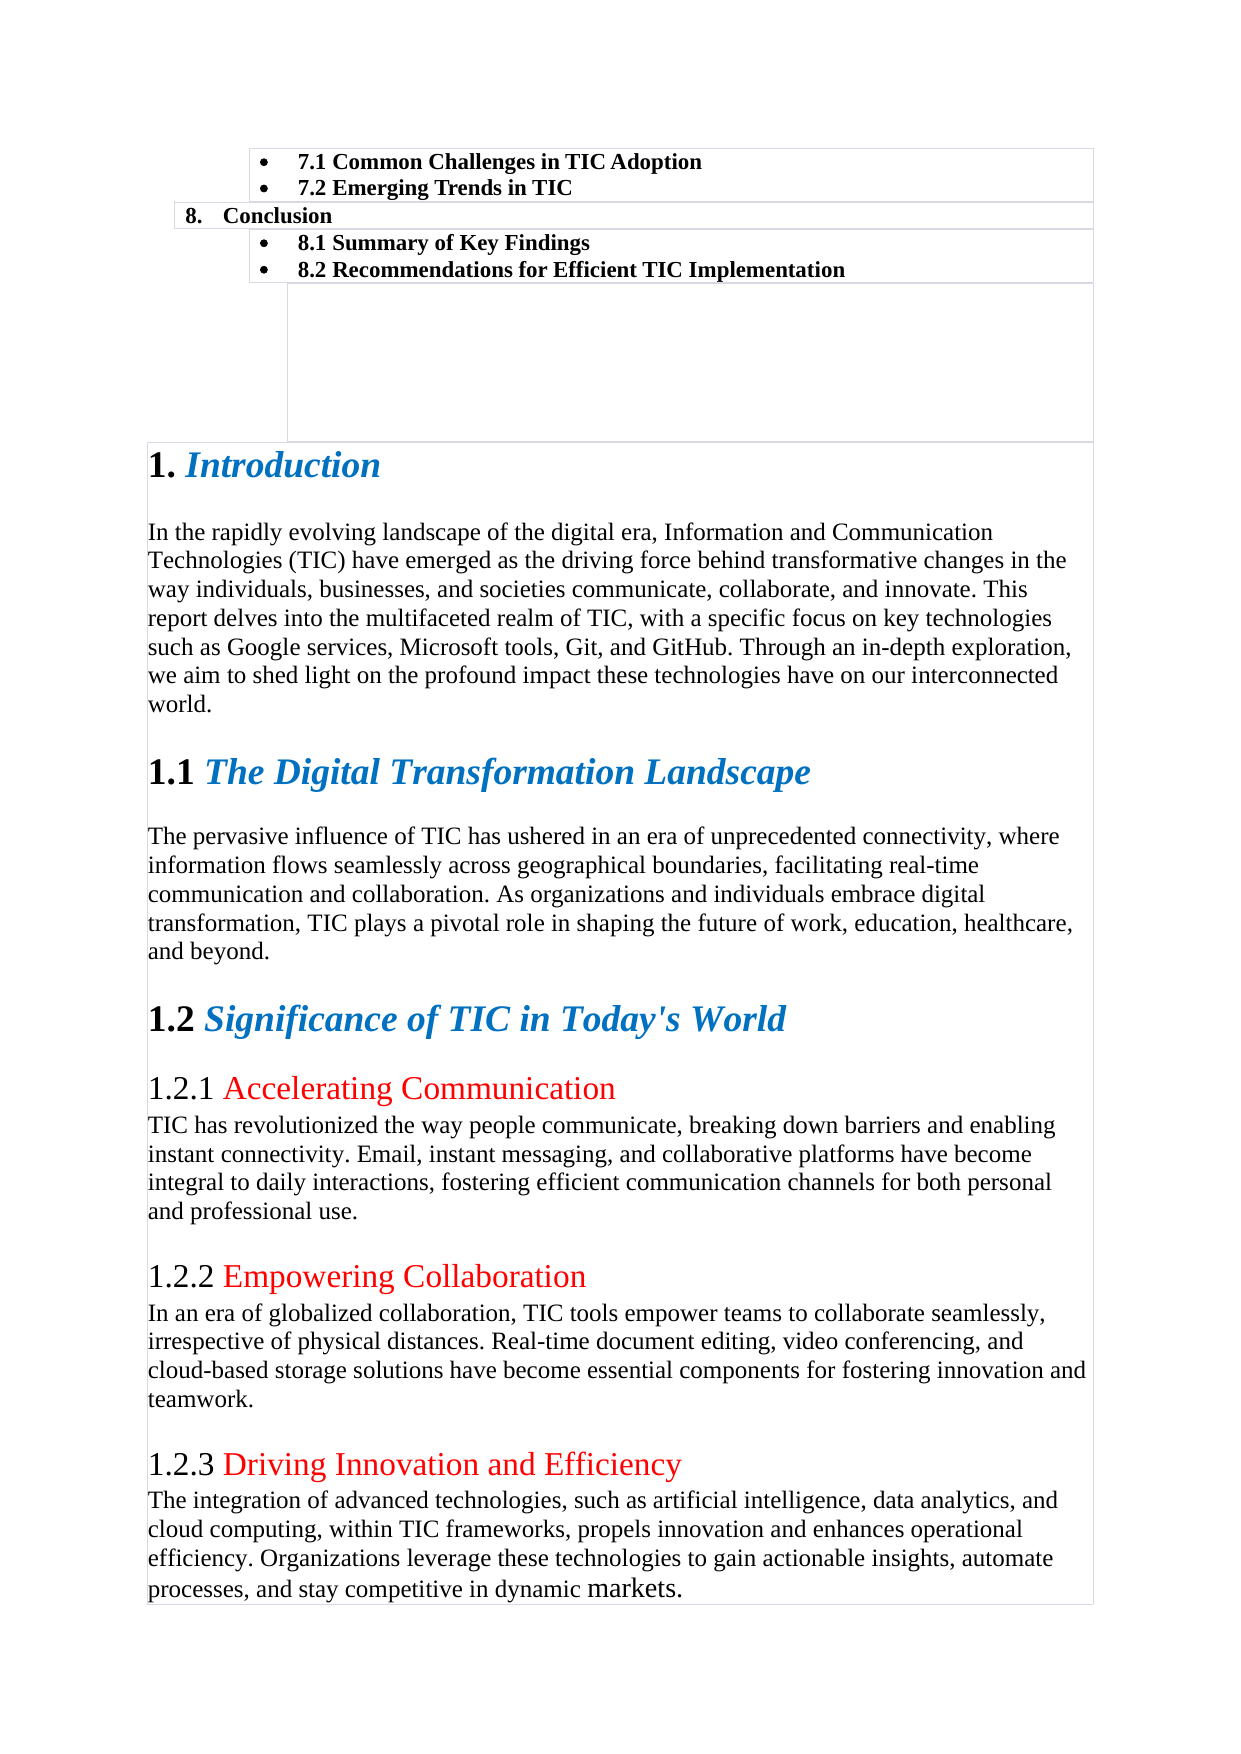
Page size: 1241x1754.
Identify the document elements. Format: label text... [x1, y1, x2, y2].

text In the rapidly evolving landscape of the digital era, Information and Communication Technologies (TIC) have emerged as the driving force behind transformative changes in the way individuals, businesses, and societies communicate, collaborate, and innovate. This report delves into the multifaceted realm of TIC, with a specific focus on key technologies such as Google services, Microsoft tools, Git, and GitHub. Through an in-depth exploration, we aim to shed light on the profound impact these technologies have on our interconnected world. [148, 516, 1093, 718]
text In an era of globalized collaboration, TIC tools empower teams to collaborate seamlessly, irrespective of physical distances. Real-time document editing, video conferencing, and cloud-based storage solutions have become essential components for fostering innovation and teamwork. [148, 1297, 1093, 1413]
subtitle 1. Introduction [148, 443, 1093, 485]
text The integration of advanced technologies, such as artificial intelligence, data analytics, and cloud computing, within TIC frameworks, propels innovation and enhances operational efficiency. Organizations leverage these technologies to gain actionable insights, automate processes, and stay competitive in dynamic markets. [148, 1485, 1093, 1604]
list 7.1 Common Challenges in TIC Adoption [250, 149, 1093, 174]
list 8.2 Recommendations for Efficient TIC Implementation [250, 255, 1093, 282]
list 8.1 Summary of Key Findings [250, 230, 1093, 255]
list 7.2 Emerging Trends in TIC [250, 174, 1093, 201]
subtitle 1.2.2 Empowering Collaboration [148, 1256, 1093, 1294]
list Conclusion [175, 203, 1093, 228]
text The pervasive influence of TIC has ushered in an era of unprecedented connectivity, where information flows seamlessly across geographical boundaries, facilitating real-time communication and collaboration. As organizations and individuals embrace digital transformation, TIC plays a pivotal role in shaping the future of work, education, healthcare, and beyond. [148, 821, 1093, 965]
subtitle 1.2.3 Driving Innovation and Efficiency [148, 1443, 1093, 1482]
subtitle 1.2 Significance of TIC in Today's World [148, 996, 1093, 1039]
subtitle 1.1 The Digital Transformation Landscape [148, 748, 1093, 792]
text TIC has revolutionized the way people communicate, breaking down barriers and enabling instant connectivity. Email, instant messaging, and collaborative platforms have become integral to daily interactions, fostering efficient communication channels for both personal and professional use. [148, 1109, 1093, 1225]
subtitle 1.2.1 Accelerating Communication [148, 1068, 1093, 1107]
